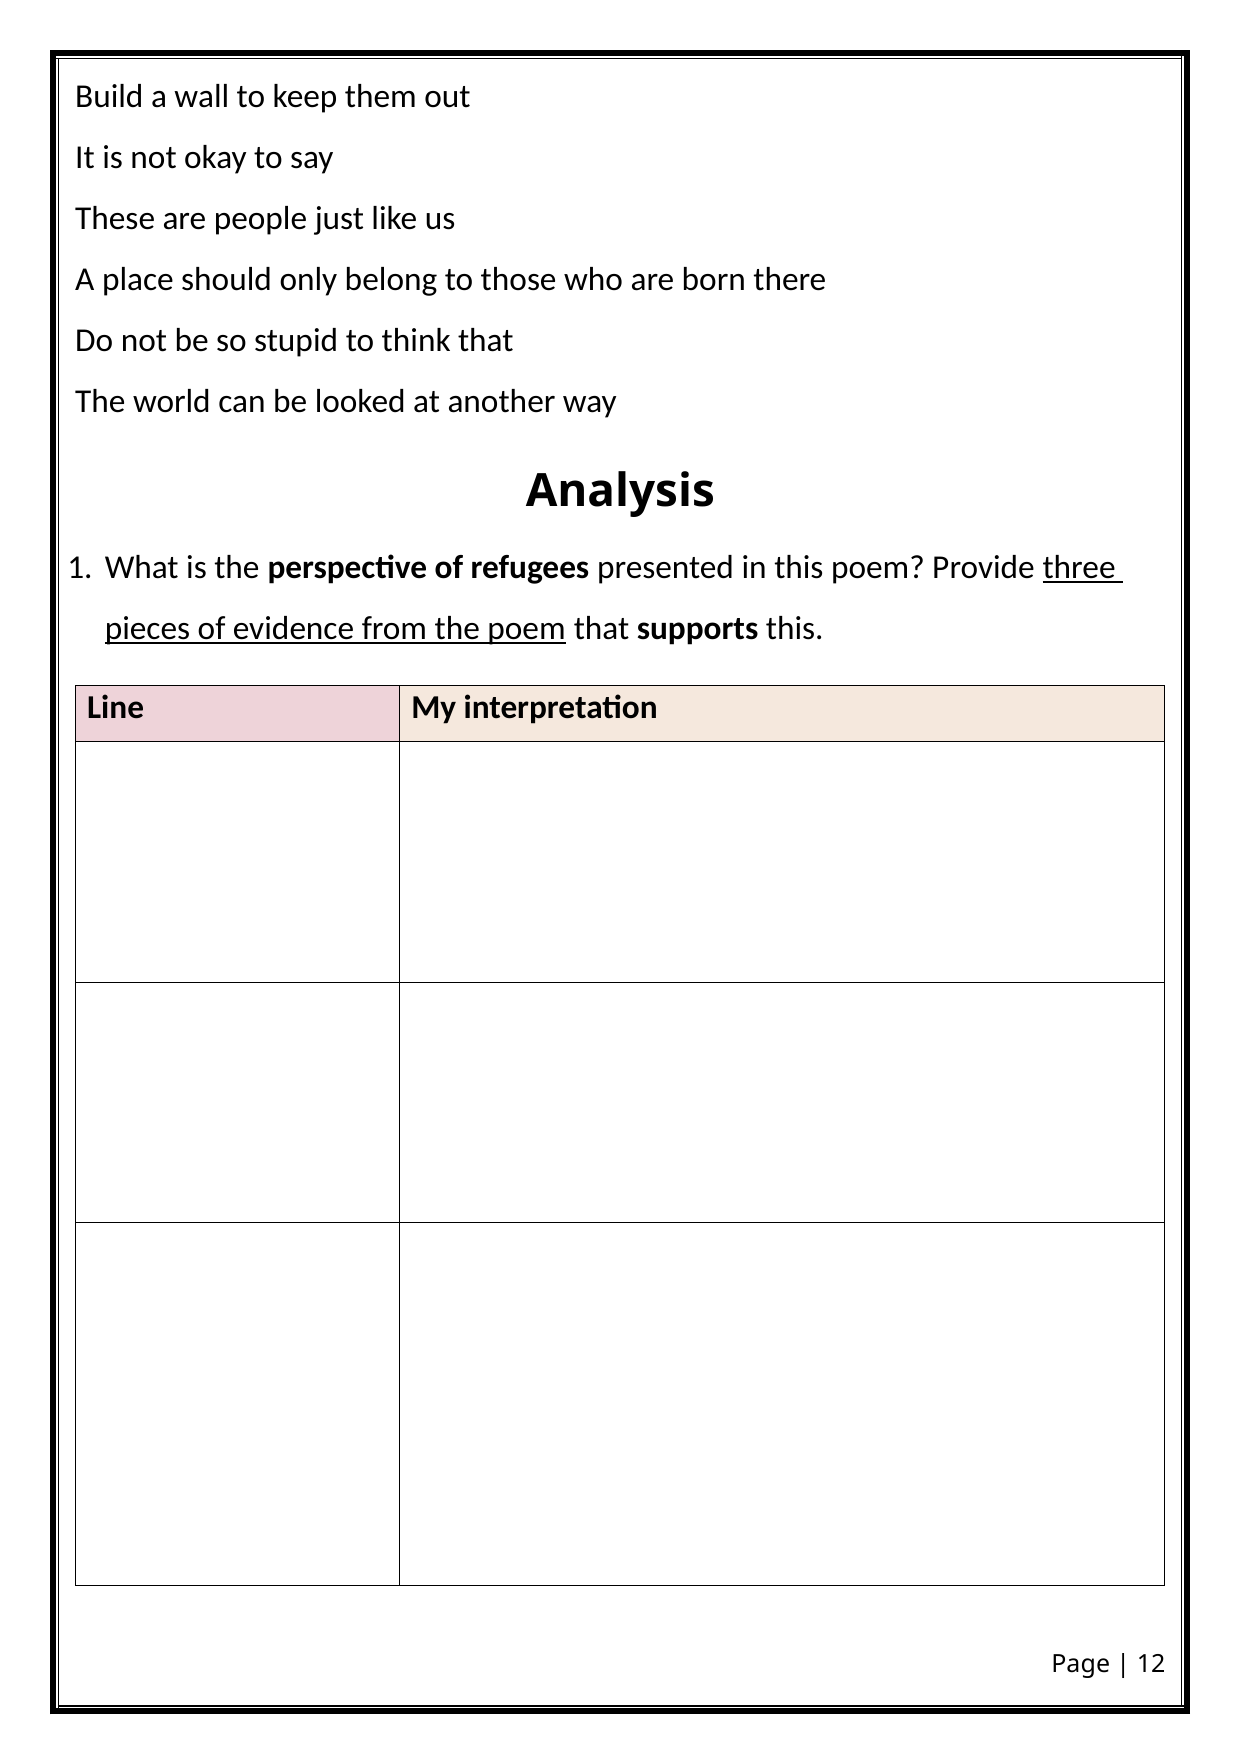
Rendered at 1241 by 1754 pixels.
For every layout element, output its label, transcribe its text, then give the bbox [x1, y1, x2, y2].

table_header Line [76, 686, 399, 741]
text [75, 75, 1165, 421]
list What is the perspective of refugees presented in this poem? Provide three pieces of evidence from the poem that supports this. [67, 546, 1165, 648]
table_cell [76, 983, 399, 1222]
table_cell [400, 742, 1164, 982]
text Analysis [75, 458, 1165, 520]
table_cell [400, 983, 1164, 1222]
table_cell [76, 742, 399, 982]
table_header My interpretation [400, 686, 1164, 741]
table_cell [400, 1223, 1164, 1585]
table_cell [76, 1223, 399, 1585]
